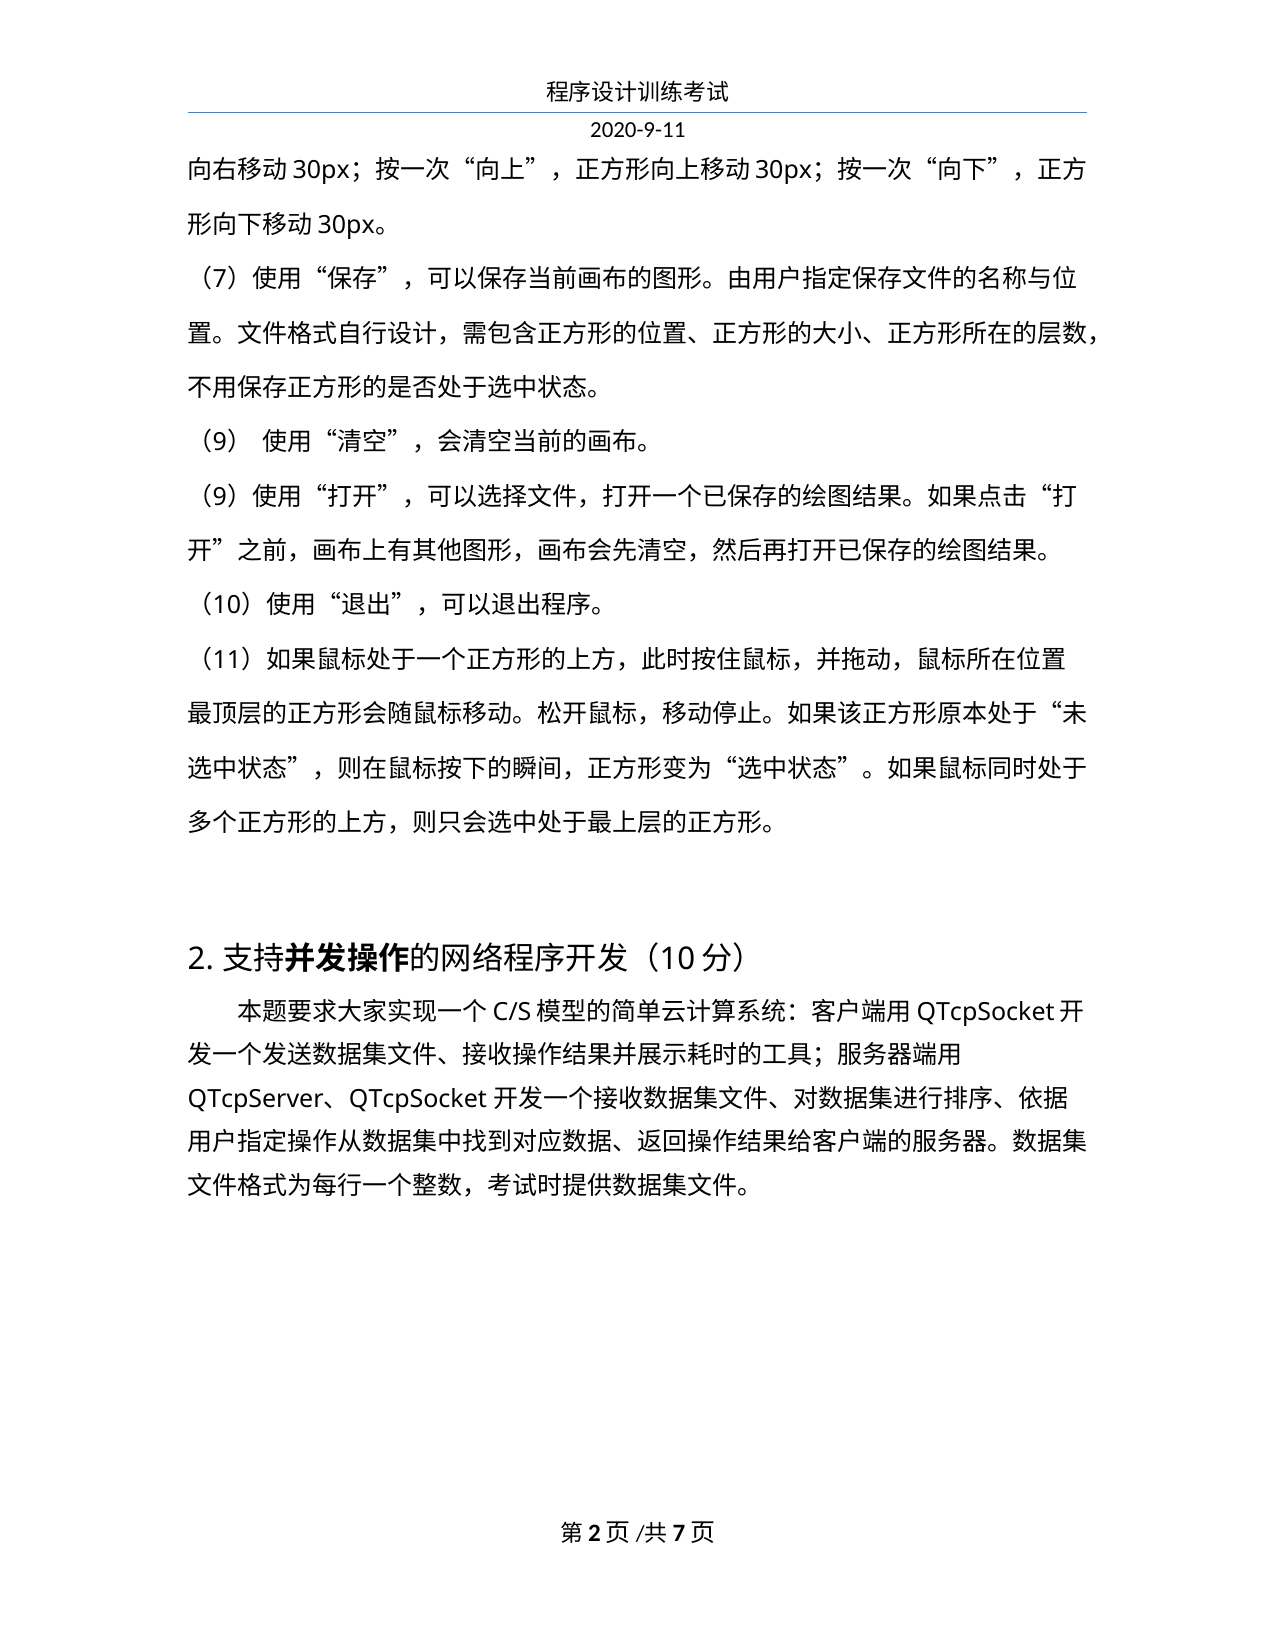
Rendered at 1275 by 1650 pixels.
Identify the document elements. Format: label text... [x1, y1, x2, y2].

text （11）如果鼠标处于一个正方形的上方，此时按住鼠标，并拖动，鼠标所在位置最顶层的正方形会随鼠标移动。松开鼠标，移动停止。如果该正方形原本处于“未选中状态”，则在鼠标按下的瞬间，正方形变为“选中状态”。如果鼠标同时处于多个正方形的上方，则只会选中处于最上层的正方形。 [187, 639, 1087, 839]
text （7）使用“保存”，可以保存当前画布的图形。由用户指定保存文件的名称与位置。文件格式自行设计，需包含正方形的位置、正方形的大小、正方形所在的层数，不用保存正方形的是否处于选中状态。 [187, 259, 1087, 404]
subtitle 2. 支持并发操作的网络程序开发（10分） [187, 933, 1087, 978]
text 本题要求大家实现一个C/S模型的简单云计算系统：客户端用QTcpSocket开发一个发送数据集文件、接收操作结果并展示耗时的工具；服务器端用 QTcpServer、QTcpSocket 开发一个接收数据集文件、对数据集进行排序、依据用户指定操作从数据集中找到对应数据、返回操作结果给客户端的服务器。数据集文件格式为每行一个整数，考试时提供数据集文件。 [187, 991, 1087, 1201]
text （9）使用“打开”，可以选择文件，打开一个已保存的绘图结果。如果点击“打开”之前，画布上有其他图形，画布会先清空，然后再打开已保存的绘图结果。 [187, 476, 1087, 567]
list 使用“清空”，会清空当前的画布。 [187, 422, 1087, 458]
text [187, 150, 1087, 241]
text （10）使用“退出”，可以退出程序。 [187, 585, 1087, 621]
